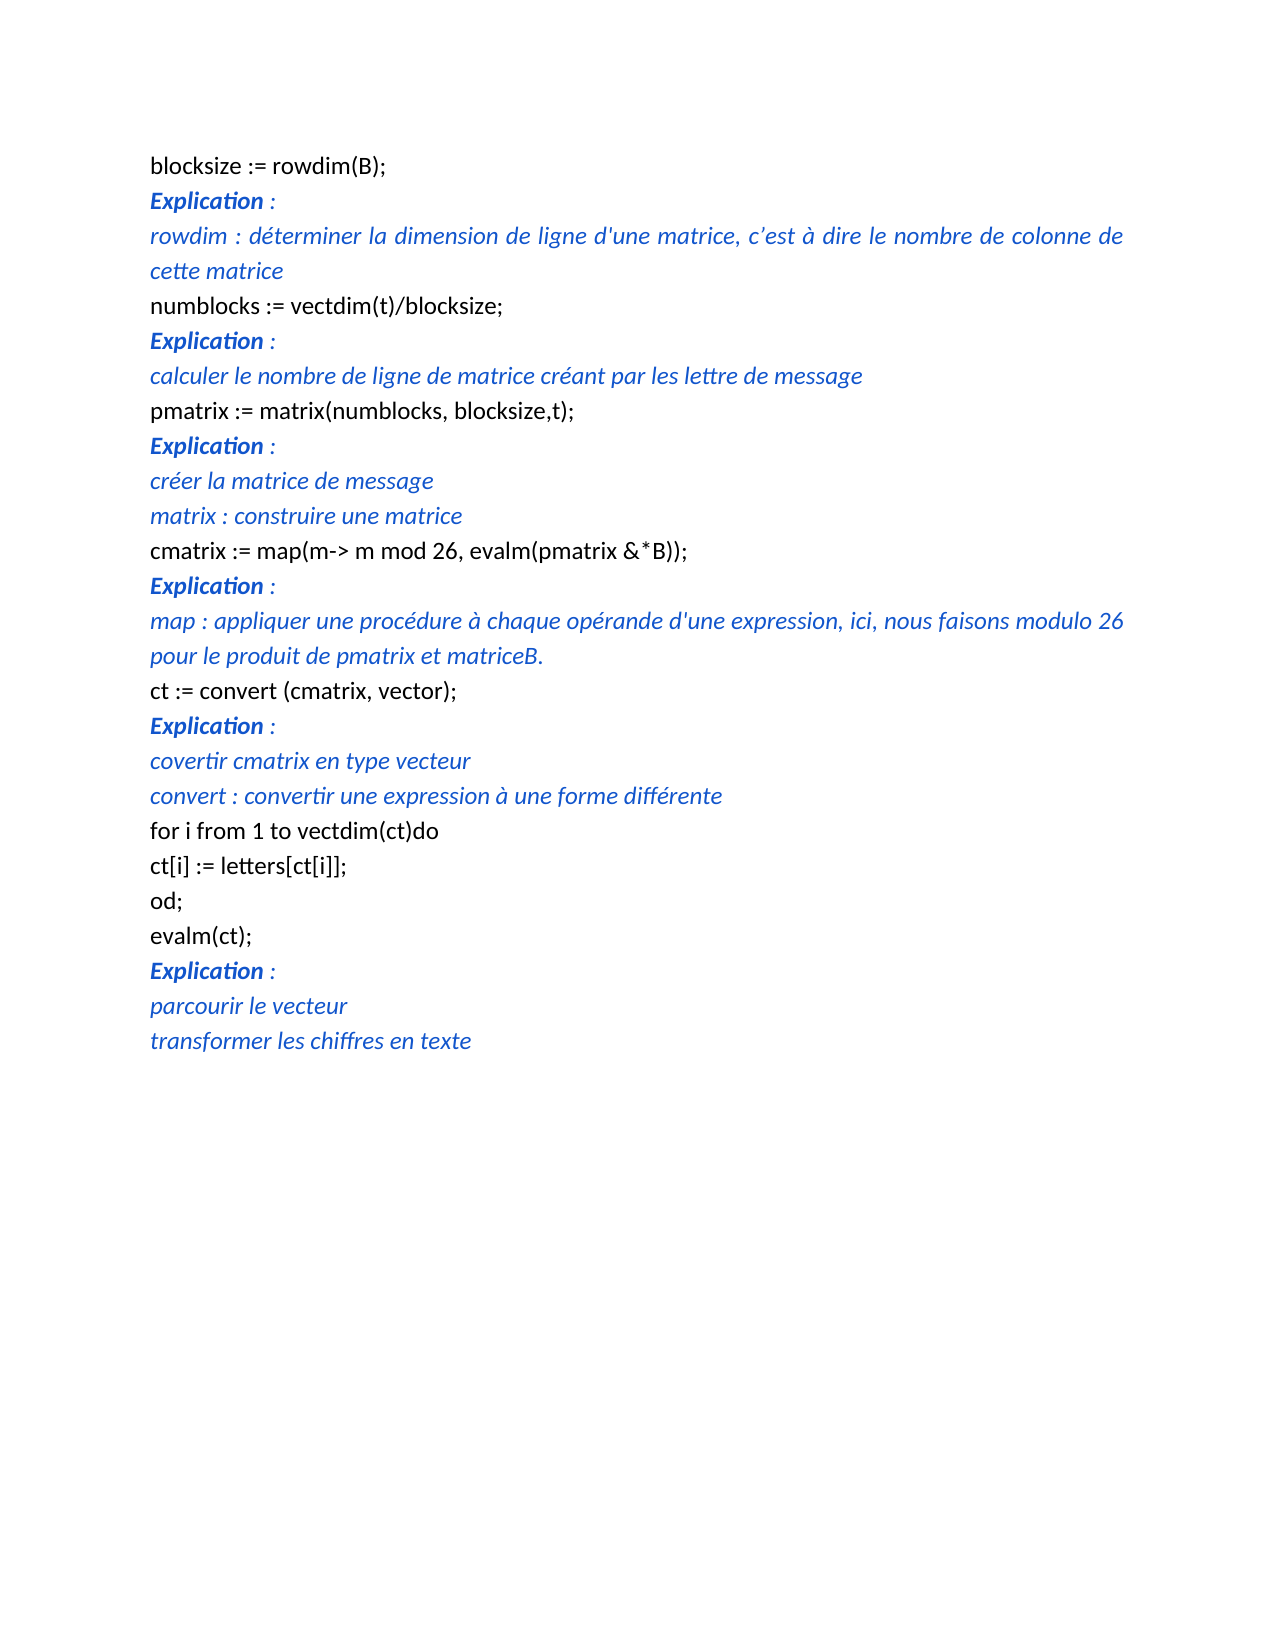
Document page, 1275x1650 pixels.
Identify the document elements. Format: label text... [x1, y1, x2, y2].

text evalm(ct); [150, 920, 1125, 951]
text Explication : [150, 325, 1125, 356]
text calculer le nombre de ligne de matrice créant par les lettre de message [150, 360, 1125, 391]
text ct[i] := letters[ct[i]]; [150, 850, 1125, 881]
text créer la matrice de message [150, 465, 1125, 496]
text map : appliquer une procédure à chaque opérande d'une expression, ici, nous faisons modulo 26 pour le produit de pmatrix et matriceB. [150, 605, 1125, 671]
text Explication : [150, 185, 1125, 216]
text covertir cmatrix en type vecteur [150, 745, 1125, 776]
text matrix : construire une matrice [150, 500, 1125, 531]
text transformer les chiffres en texte [150, 1025, 1125, 1056]
text ct := convert (cmatrix, vector); [150, 675, 1125, 706]
text numblocks := vectdim(t)/blocksize; [150, 290, 1125, 321]
text Explication : [150, 570, 1125, 601]
text for i from 1 to vectdim(ct)do [150, 815, 1125, 846]
text Explication : [150, 955, 1125, 986]
text cmatrix := map(m-> m mod 26, evalm(pmatrix &*B)); [150, 535, 1125, 566]
text Explication : [150, 430, 1125, 461]
text rowdim : déterminer la dimension de ligne d'une matrice, c’est à dire le nombre de colonne de cette matrice [150, 220, 1125, 286]
text Explication : [150, 710, 1125, 741]
text parcourir le vecteur [150, 990, 1125, 1021]
text pmatrix := matrix(numblocks, blocksize,t); [150, 395, 1125, 426]
text blocksize := rowdim(B); [150, 150, 1125, 181]
text od; [150, 885, 1125, 916]
text convert : convertir une expression à une forme différente [150, 780, 1125, 811]
